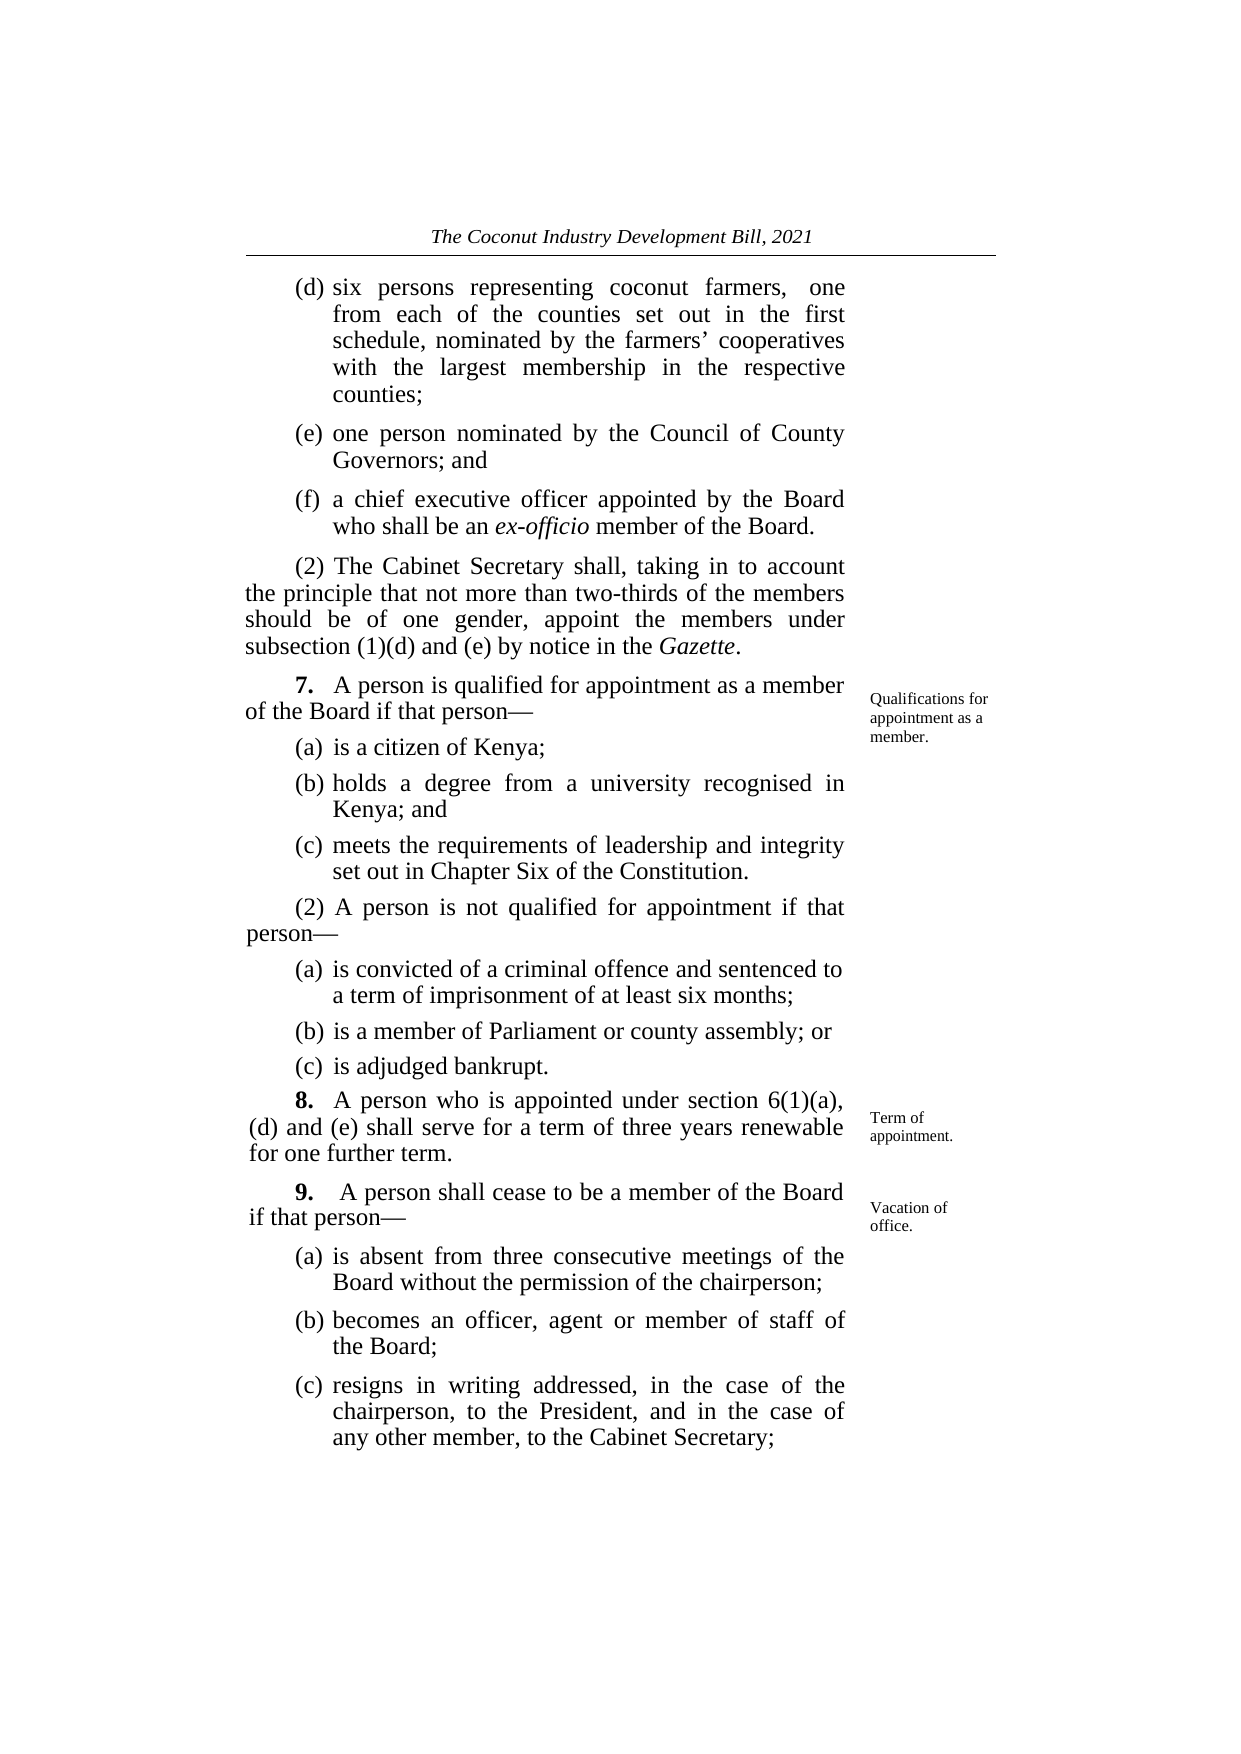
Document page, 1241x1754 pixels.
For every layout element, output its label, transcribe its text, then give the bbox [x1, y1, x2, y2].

list A person is qualified for appointment as a member of the Board if that person— [245, 673, 845, 725]
text (2) A person is not qualified for appointment if that person— [246, 894, 845, 947]
list A person who is appointed under section 6(1)(a), [295, 1086, 845, 1114]
list and (e) shall serve for a term of three years renewable for one further term. [249, 1115, 845, 1166]
text Term of appointment. [870, 1108, 964, 1145]
list a chief executive officer appointed by the Board who shall be an ex-officio member of the Board. [295, 486, 845, 540]
list meets the requirements of leadership and integrity set out in Chapter Six of the Constitution. [295, 832, 845, 884]
list one person nominated by the Council of County Governors; and [295, 421, 845, 474]
list A person shall cease to be a member of the Board if that person— [249, 1179, 845, 1231]
text Qualifications for appointment as a member. [870, 689, 989, 746]
list becomes an officer, agent or member of staff of the Board; [295, 1308, 845, 1360]
list is a member of Parliament or county assembly; or [295, 1016, 845, 1044]
text Vacation of office. [870, 1199, 949, 1235]
list is a citizen of Kenya; [295, 732, 845, 761]
text (2) The Cabinet Secretary shall, taking in to account the principle that not more than two-thirds of the members should be of one gender, appoint the members under subsection (1)(d) and (e) by notice in the Gazette. [245, 553, 845, 660]
list is convicted of a criminal offence and sentenced to a term of imprisonment of at least six months; [295, 956, 845, 1009]
list six persons representing coconut farmers, one from each of the counties set out in the first schedule, nominated by the farmers’ cooperatives with the largest membership in the respective counties; [295, 274, 845, 408]
list is absent from three consecutive meetings of the Board without the permission of the chairperson; [295, 1244, 845, 1296]
list is adjudged bankrupt. [295, 1051, 845, 1080]
list holds a degree from a university recognised in Kenya; and [295, 770, 845, 823]
list resigns in writing addressed, in the case of the chairperson, to the President, and in the case of any other member, to the Cabinet Secretary; [295, 1373, 845, 1451]
